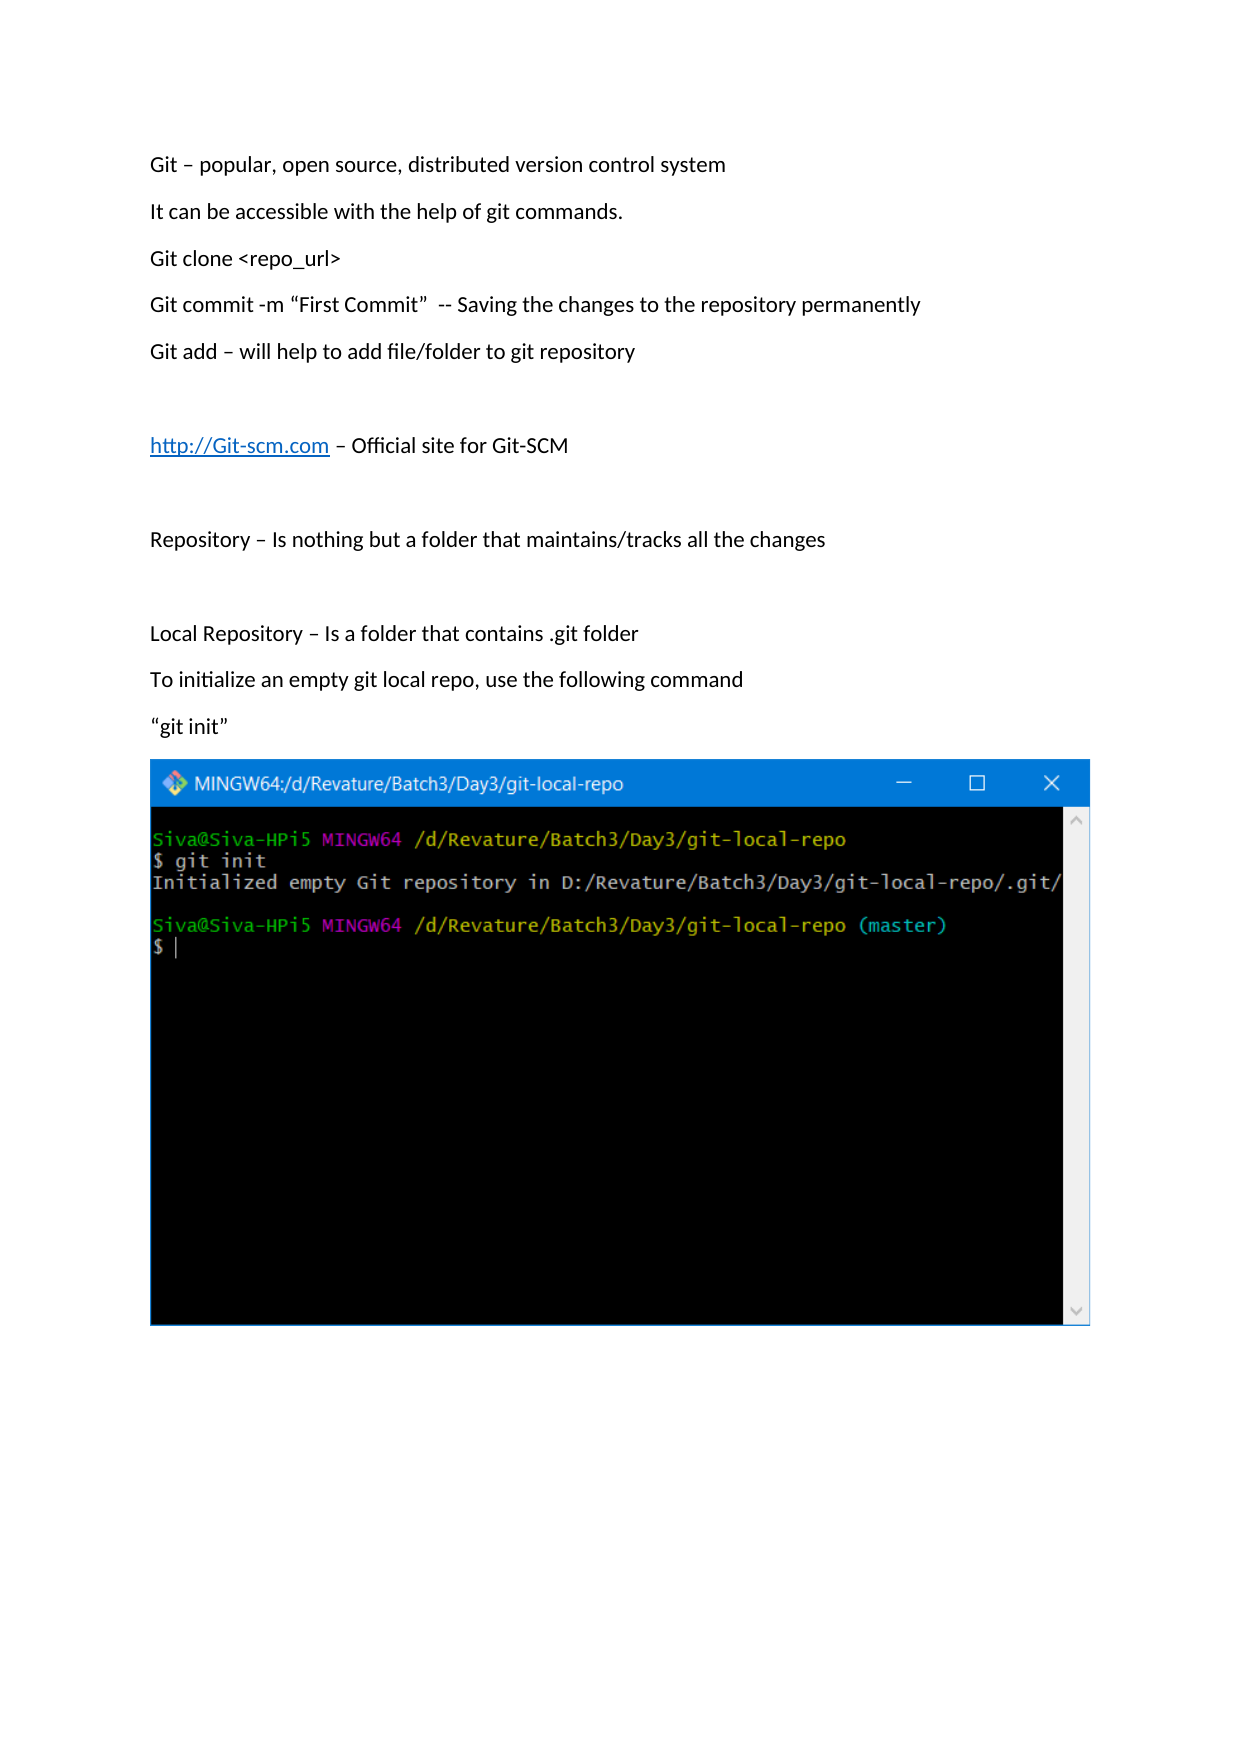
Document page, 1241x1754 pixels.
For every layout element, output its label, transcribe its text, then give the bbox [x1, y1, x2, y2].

text It can be accessible with the help of git commands. [150, 197, 1090, 225]
text Git commit -m “First Commit” -- Saving the changes to the repository permanently [150, 291, 1090, 319]
text Local Repository – Is a folder that contains .git folder [150, 619, 1090, 647]
text Git add – will help to add file/folder to git repository [150, 337, 1090, 366]
text Git – popular, open source, distributed version control system [150, 150, 1090, 178]
text “git init” [150, 712, 1090, 741]
text To initialize an empty git local repo, use the following command [150, 666, 1090, 694]
text Git clone <repo_url> [150, 244, 1090, 272]
text http://Git-scm.com – Official site for Git-SCM [150, 431, 1090, 459]
text Repository – Is nothing but a folder that maintains/tracks all the changes [150, 525, 1090, 553]
picture [150, 759, 1091, 1326]
